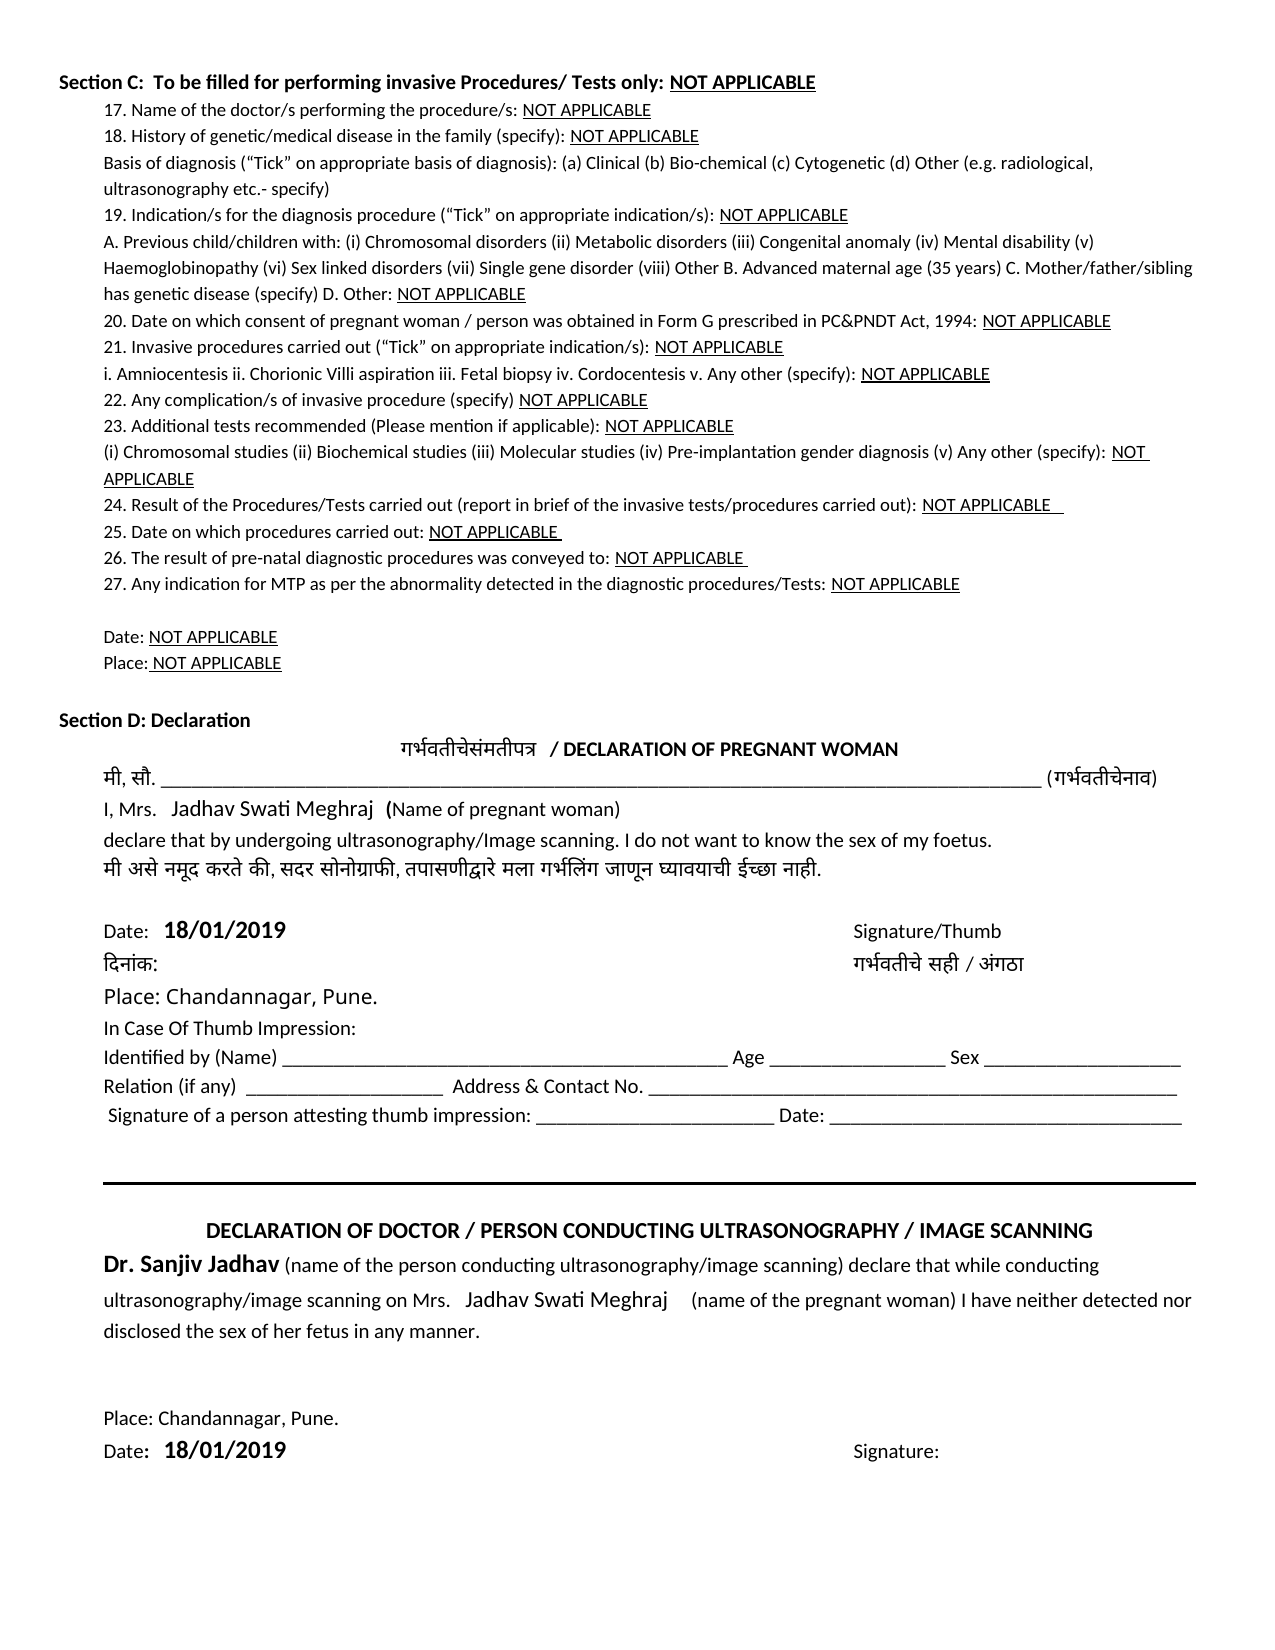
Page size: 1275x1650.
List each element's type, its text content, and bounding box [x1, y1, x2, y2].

text Section C: To be filled for performing invasive Procedures/ Tests only: NOT APPLICABLE [0, 69, 1275, 94]
text दिनांक: गर्भवतीचे सही / अंगठा [103, 949, 1196, 978]
text गर्भवतीचेसंमतीपत्र / DECLARATION OF PREGNANT WOMAN [103, 736, 1196, 762]
text 20. Date on which consent of pregnant woman / person was obtained in Form G prescribed in PC&PNDT Act, 1994: NOT APPLICABLE [103, 309, 1196, 332]
text 23. Additional tests recommended (Please mention if applicable): NOT APPLICABLE [103, 414, 1196, 437]
text 26. The result of pre-natal diagnostic procedures was conveyed to: NOT APPLICABLE [103, 546, 1196, 569]
text मी असे नमूद करते की, सदर सोनोग्राफी, तपासणीद्वारे मला गर्भलिंग जाणून घ्यावयाची ईच्छा नाही. [103, 856, 1196, 882]
text DECLARATION OF DOCTOR / PERSON CONDUCTING ULTRASONOGRAPHY / IMAGE SCANNING [103, 1216, 1196, 1244]
text 18. History of genetic/medical disease in the family (specify): NOT APPLICABLE [103, 124, 1196, 147]
text 19. Indication/s for the diagnosis procedure (“Tick” on appropriate indication/s): NOT APPLICABLE [103, 203, 1196, 226]
text Date: Signature: [103, 1434, 1196, 1464]
text 25. Date on which procedures carried out: NOT APPLICABLE [103, 520, 1196, 543]
text declare that by undergoing ultrasonography/Image scanning. I do not want to know the sex of my foetus. [103, 827, 1196, 852]
text 27. Any indication for MTP as per the abnormality detected in the diagnostic procedures/Tests: NOT APPLICABLE [103, 572, 1196, 595]
text 17. Name of the doctor/s performing the procedure/s: NOT APPLICABLE [103, 98, 1196, 121]
text 22. Any complication/s of invasive procedure (specify) NOT APPLICABLE [103, 388, 1196, 411]
text Place: Chandannagar, Pune. [103, 1405, 1196, 1430]
text मी, सौ. _____________________________________________________________________________________ (गर्भवतीचेनाव) [103, 765, 1196, 791]
text Date: NOT APPLICABLE [103, 625, 1196, 648]
text i. Amniocentesis ii. Chorionic Villi aspiration iii. Fetal biopsy iv. Cordocentesis v. Any other (specify): NOT APPLICABLE [103, 362, 1196, 384]
text Dr. Sanjiv Jadhav (name of the person conducting ultrasonography/image scanning) declare that while conducting ultrasonography/image scanning on Mrs. (name of the pregnant woman) I have neither detected nor disclosed the sex of her fetus in any manner. [103, 1248, 1196, 1343]
text (i) Chromosomal studies (ii) Biochemical studies (iii) Molecular studies (iv) Pre-implantation gender diagnosis (v) Any other (specify): NOT APPLICABLE [103, 441, 1196, 490]
text Relation (if any) ___________________ Address & Contact No. ___________________________________________________ [103, 1073, 1196, 1098]
text In Case Of Thumb Impression: [103, 1015, 1196, 1040]
text Identified by (Name) ___________________________________________ Age _________________ Sex ___________________ [103, 1044, 1196, 1069]
text A. Previous child/children with: (i) Chromosomal disorders (ii) Metabolic disorders (iii) Congenital anomaly (iv) Mental disability (v) Haemoglobinopathy (vi) Sex linked disorders (vii) Single gene disorder (viii) Other B. Advanced maternal age (35 years) C. Mother/father/sibling has genetic disease (specify) D. Other: NOT APPLICABLE [103, 230, 1196, 306]
text Signature of a person attesting thumb impression: _______________________ Date: __________________________________ [103, 1102, 1196, 1182]
text Date: Signature/Thumb [103, 914, 1196, 945]
text Place: NOT APPLICABLE [103, 652, 1196, 674]
text 24. Result of the Procedures/Tests carried out (report in brief of the invasive tests/procedures carried out): NOT APPLICABLE [103, 493, 1196, 516]
text Place: Chandannagar, Pune. [103, 982, 1196, 1011]
text Section D: Declaration [59, 707, 1196, 732]
text Basis of diagnosis (“Tick” on appropriate basis of diagnosis): (a) Clinical (b) Bio-chemical (c) Cytogenetic (d) Other (e.g. radiological, ultrasonography etc.- specify) [103, 151, 1196, 200]
text I, Mrs. (Name of pregnant woman) [103, 794, 1196, 823]
text 21. Invasive procedures carried out (“Tick” on appropriate indication/s): NOT APPLICABLE [103, 335, 1196, 358]
